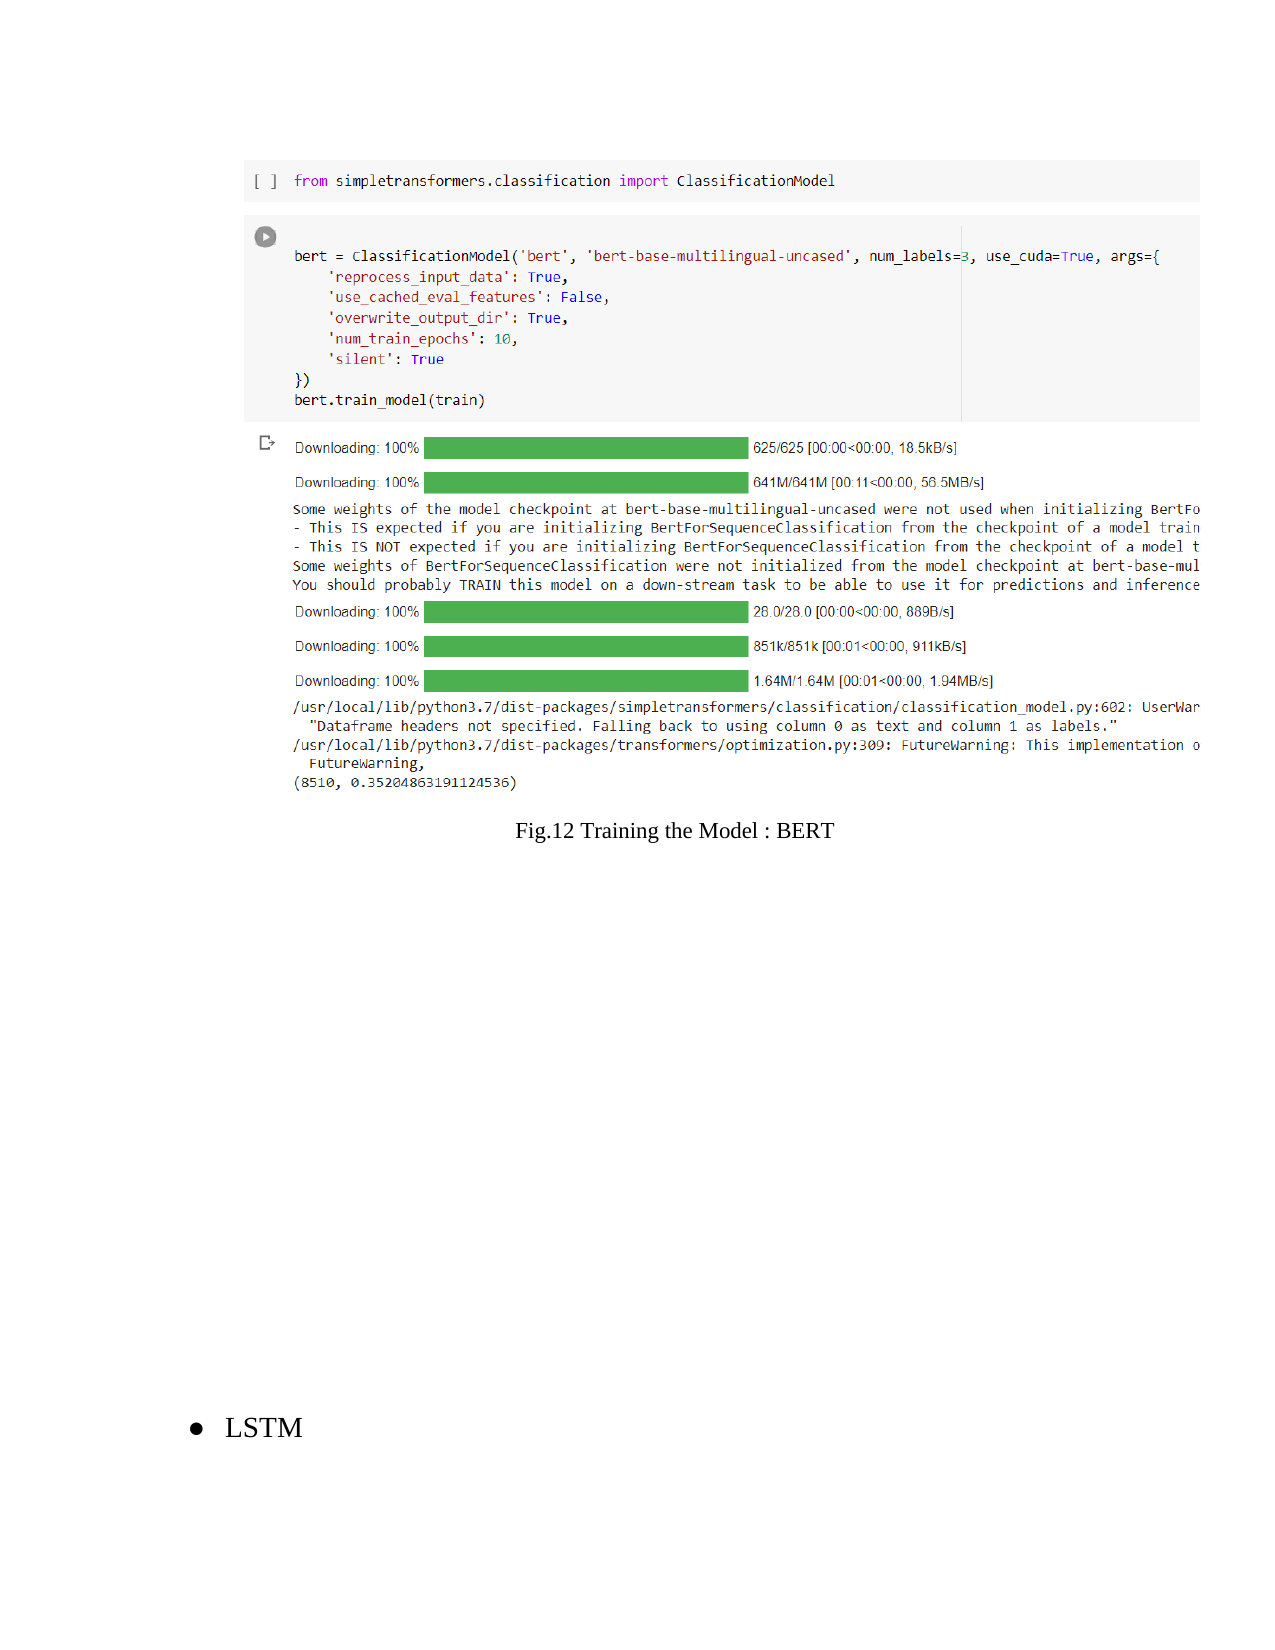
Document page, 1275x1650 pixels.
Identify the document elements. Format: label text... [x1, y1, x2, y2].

picture [225, 150, 1200, 805]
text Fig.12 Training the Model : BERT [225, 817, 1125, 844]
list LSTM [187, 1410, 1125, 1444]
